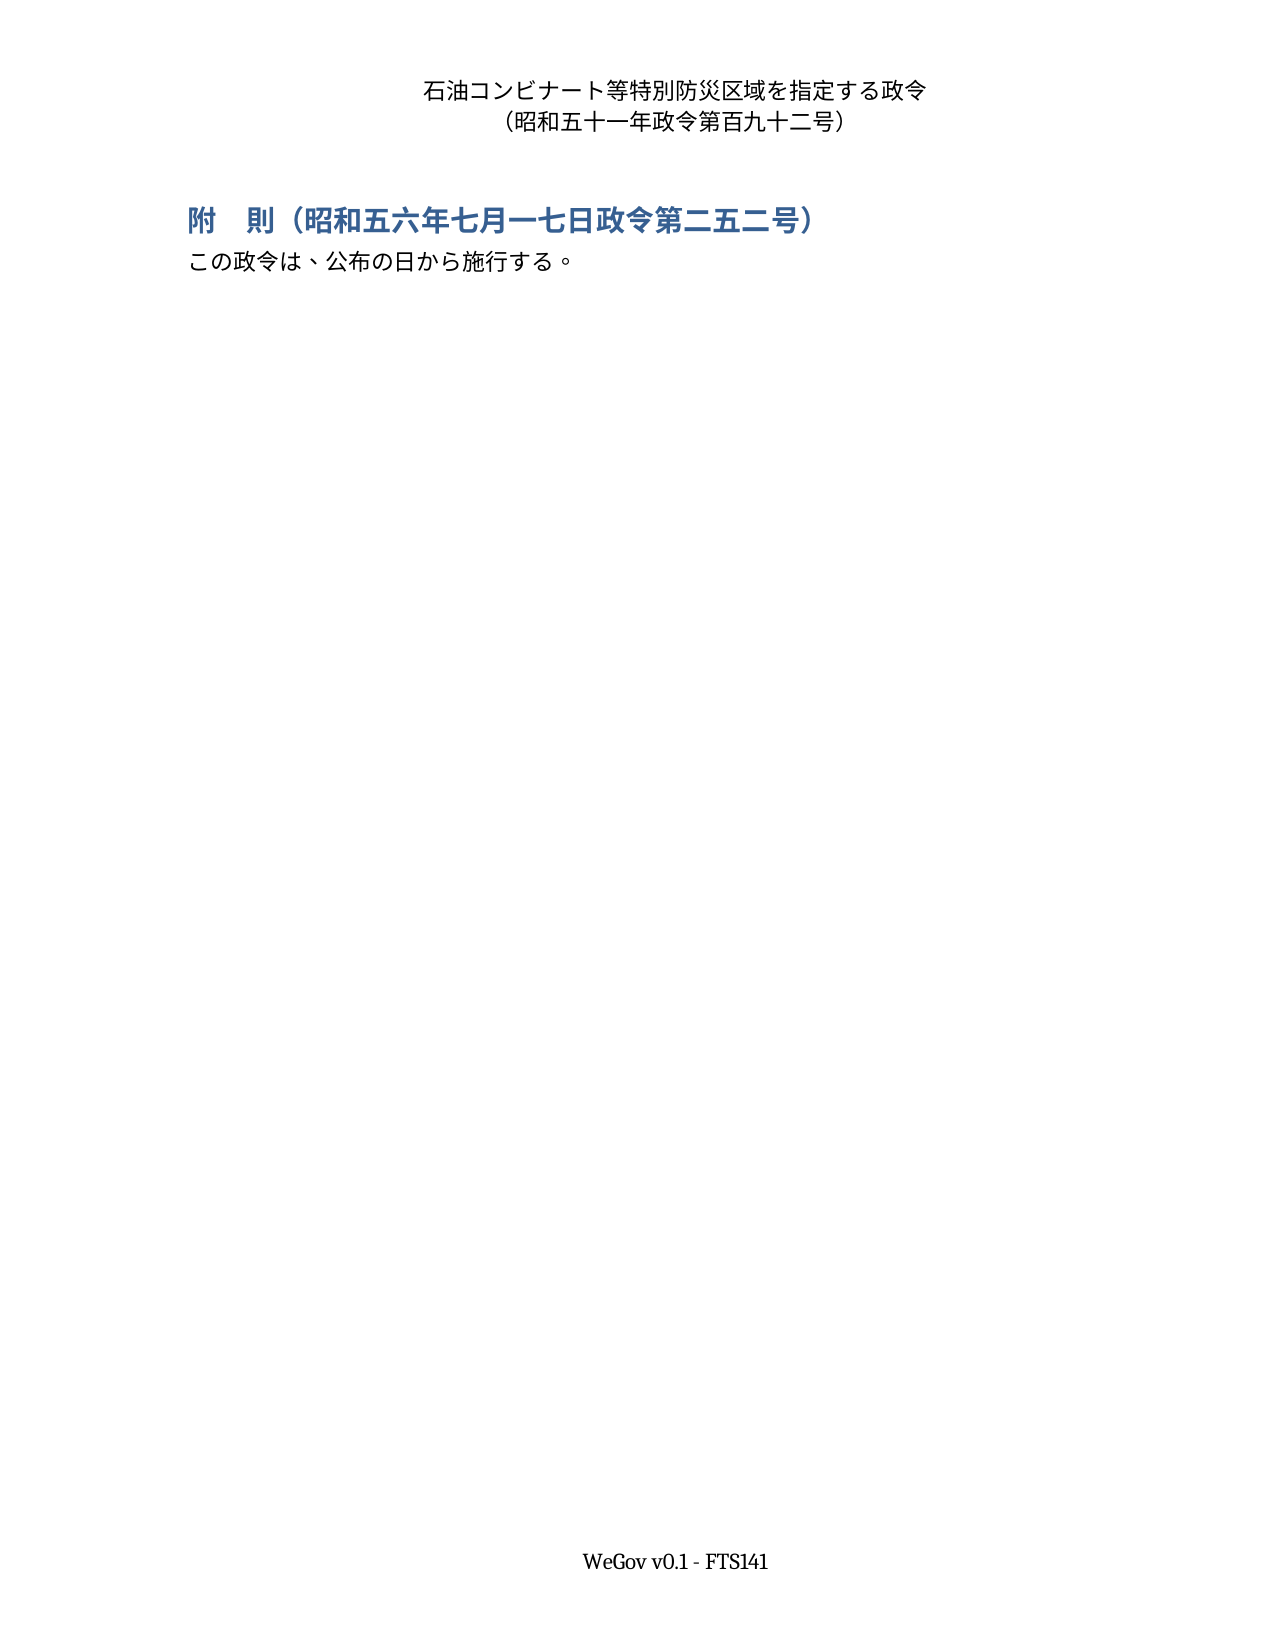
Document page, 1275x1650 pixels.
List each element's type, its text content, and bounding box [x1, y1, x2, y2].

subtitle 附 則（昭和五六年七月一七日政令第二五二号） [187, 200, 1087, 240]
text この政令は、公布の日から施行する。 [187, 246, 1087, 277]
